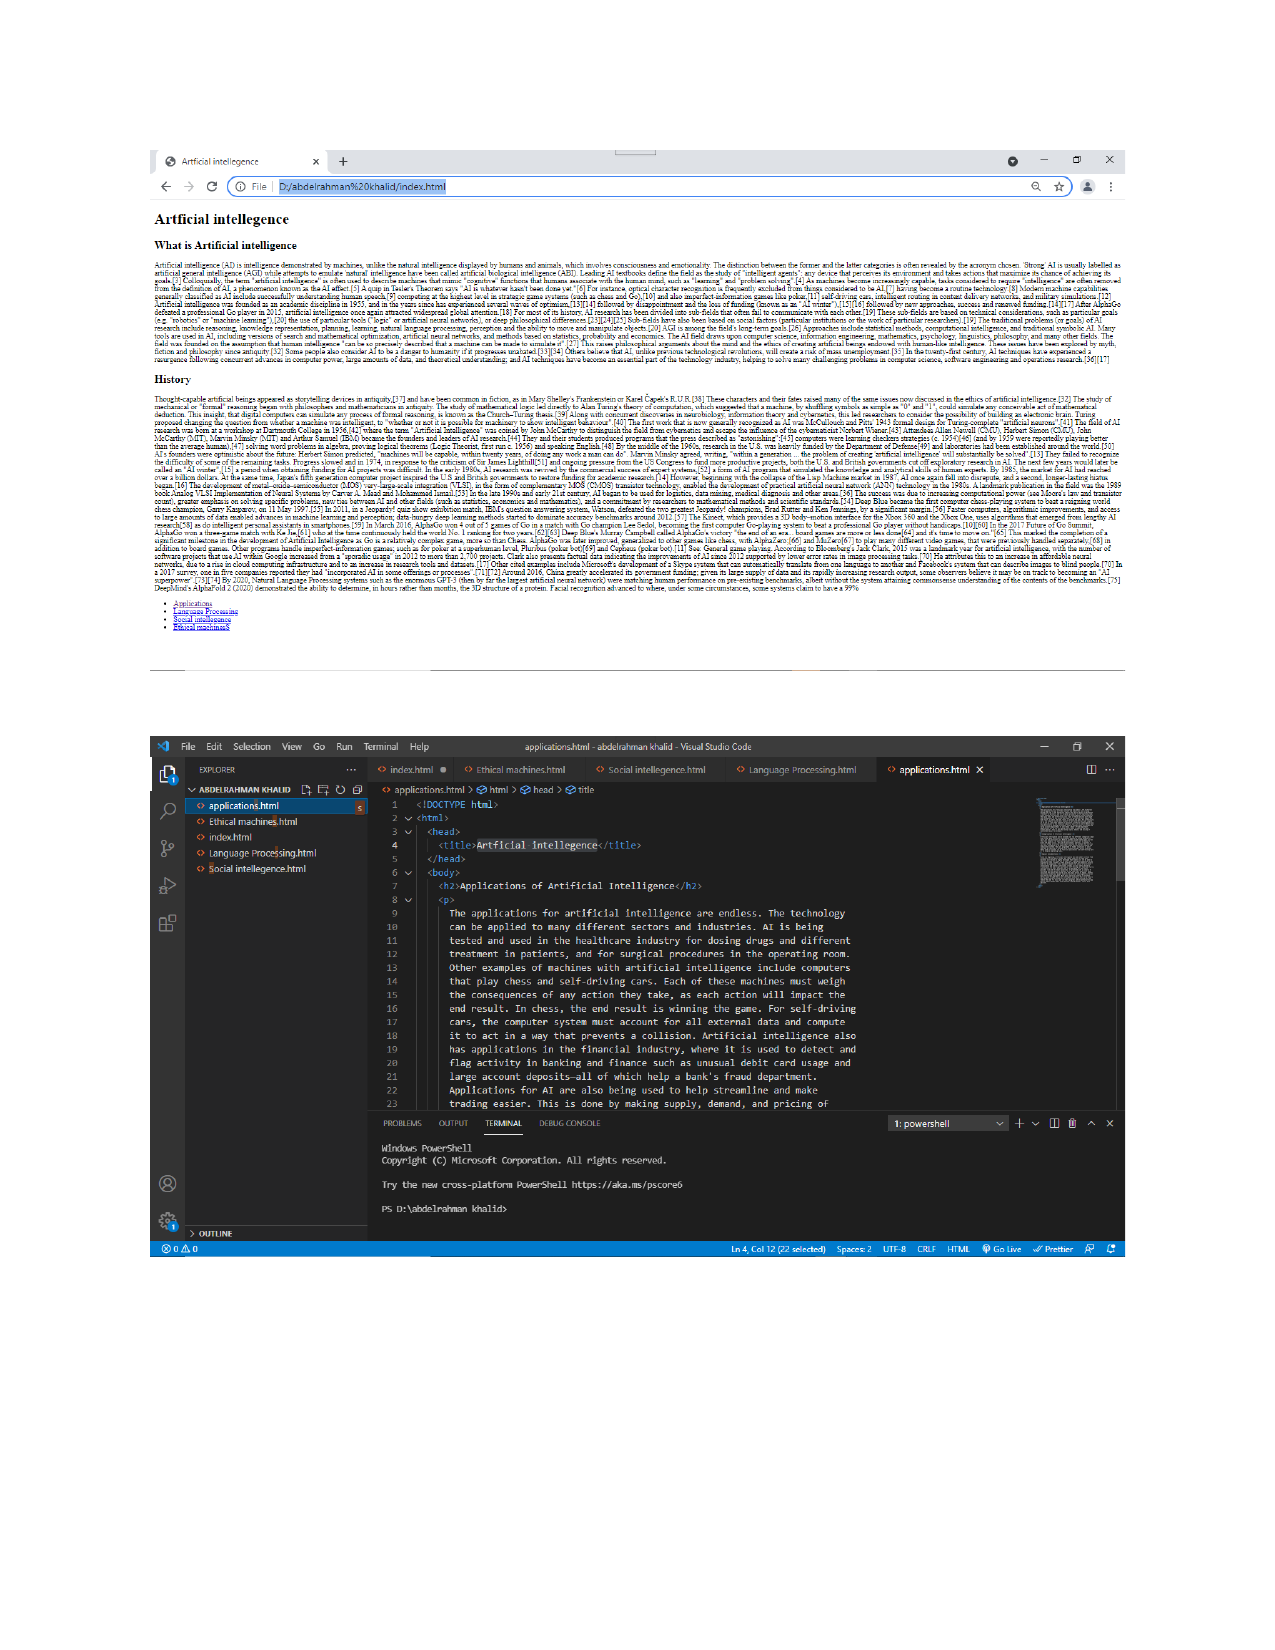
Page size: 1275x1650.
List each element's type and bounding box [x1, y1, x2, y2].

picture [150, 150, 1125, 671]
picture [150, 736, 1125, 1257]
